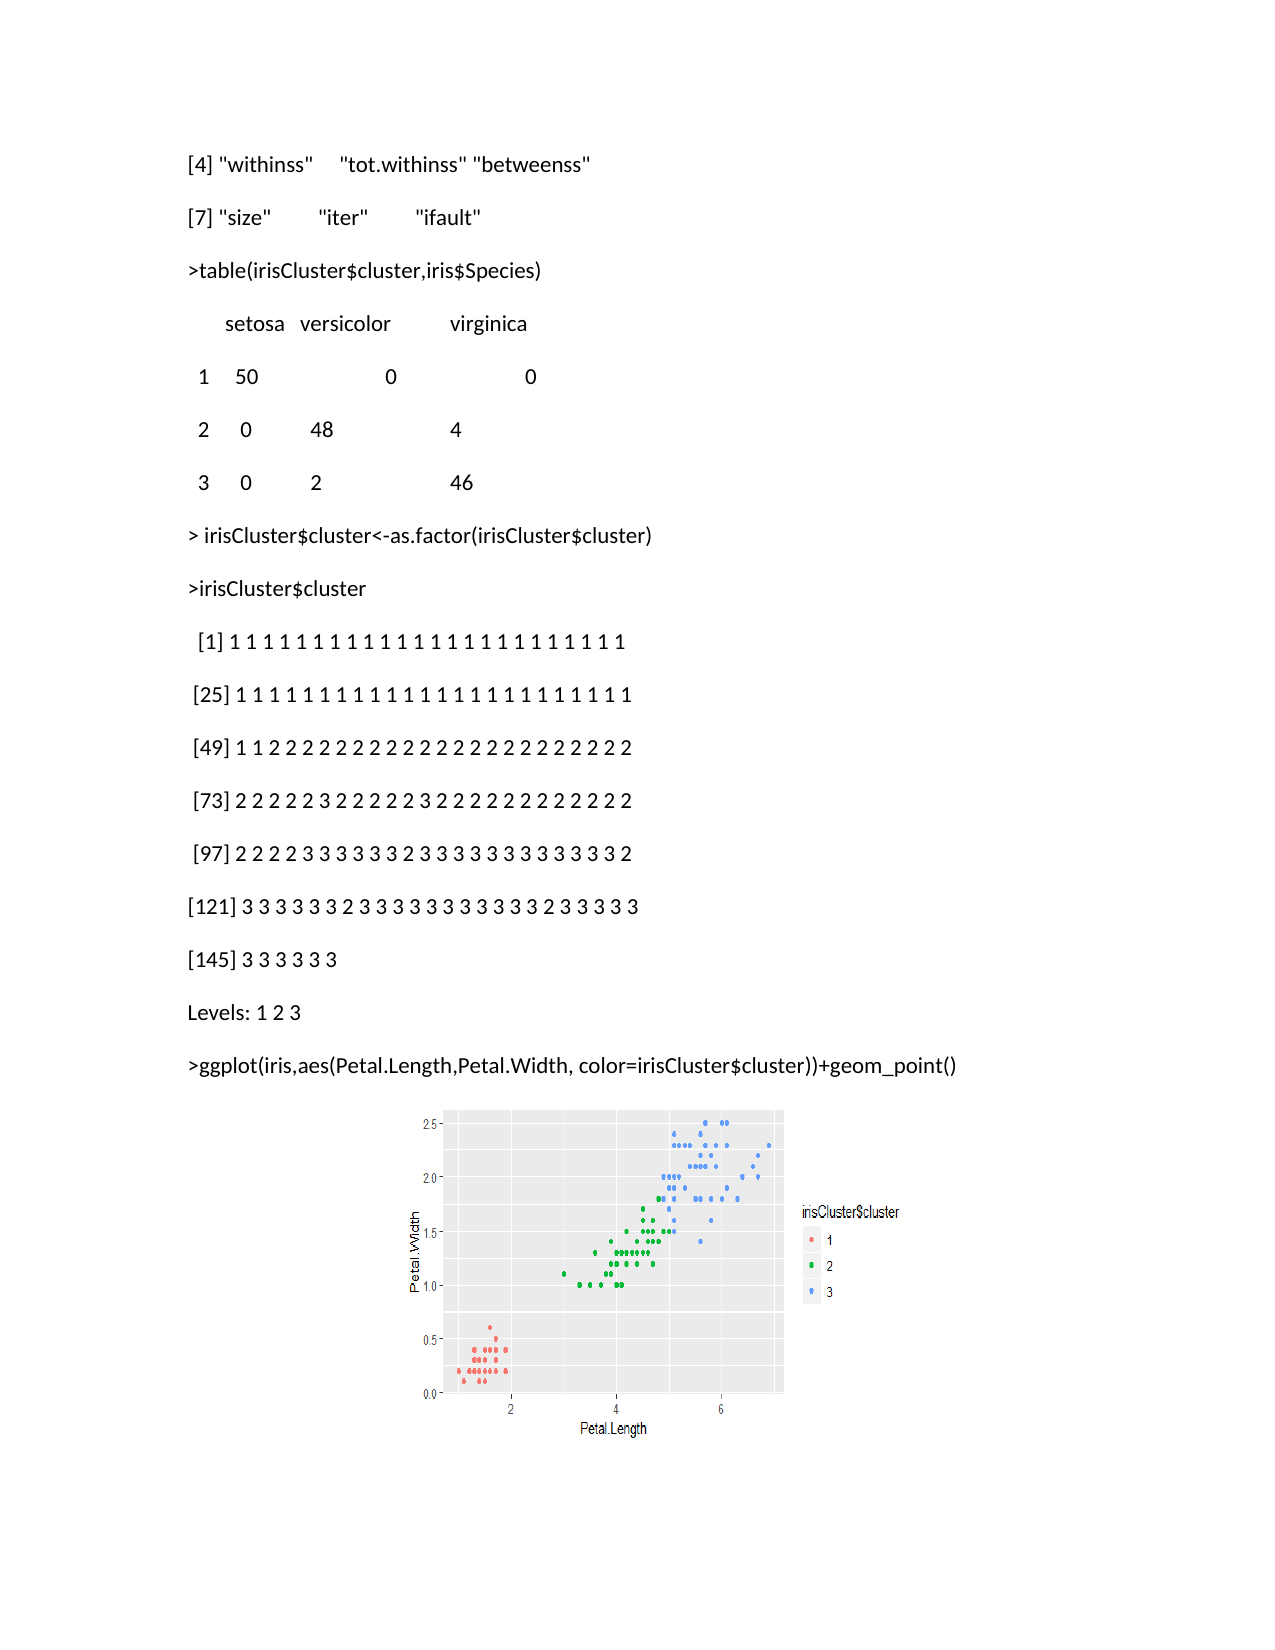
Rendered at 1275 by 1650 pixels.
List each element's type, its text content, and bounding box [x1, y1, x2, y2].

text 1 50 0 0 [187, 362, 1125, 390]
text [49] 1 1 2 2 2 2 2 2 2 2 2 2 2 2 2 2 2 2 2 2 2 2 2 2 [187, 733, 1125, 761]
text [1] 1 1 1 1 1 1 1 1 1 1 1 1 1 1 1 1 1 1 1 1 1 1 1 1 [187, 627, 1125, 655]
text [73] 2 2 2 2 2 3 2 2 2 2 2 3 2 2 2 2 2 2 2 2 2 2 2 2 [187, 786, 1125, 814]
text [25] 1 1 1 1 1 1 1 1 1 1 1 1 1 1 1 1 1 1 1 1 1 1 1 1 [187, 680, 1125, 708]
text 2 0 48 4 [187, 415, 1125, 443]
text setosa versicolor virginica [187, 309, 1125, 337]
text >irisCluster$cluster [187, 574, 1125, 602]
text [7] "size" "iter" "ifault" [187, 203, 1125, 231]
text [145] 3 3 3 3 3 3 [187, 945, 1125, 973]
text >ggplot(iris,aes(Petal.Length,Petal.Width, color=irisCluster$cluster))+geom_point() [187, 1051, 1125, 1079]
text [4] "withinss" "tot.withinss" "betweenss" [187, 150, 1125, 178]
text [97] 2 2 2 2 3 3 3 3 3 3 2 3 3 3 3 3 3 3 3 3 3 3 3 2 [187, 839, 1125, 867]
picture [402, 1104, 911, 1446]
text Levels: 1 2 3 [187, 998, 1125, 1026]
text 3 0 2 46 [187, 468, 1125, 496]
text [121] 3 3 3 3 3 3 2 3 3 3 3 3 3 3 3 3 3 3 2 3 3 3 3 3 [187, 892, 1125, 920]
text > irisCluster$cluster<-as.factor(irisCluster$cluster) [187, 521, 1125, 549]
text >table(irisCluster$cluster,iris$Species) [187, 256, 1125, 284]
